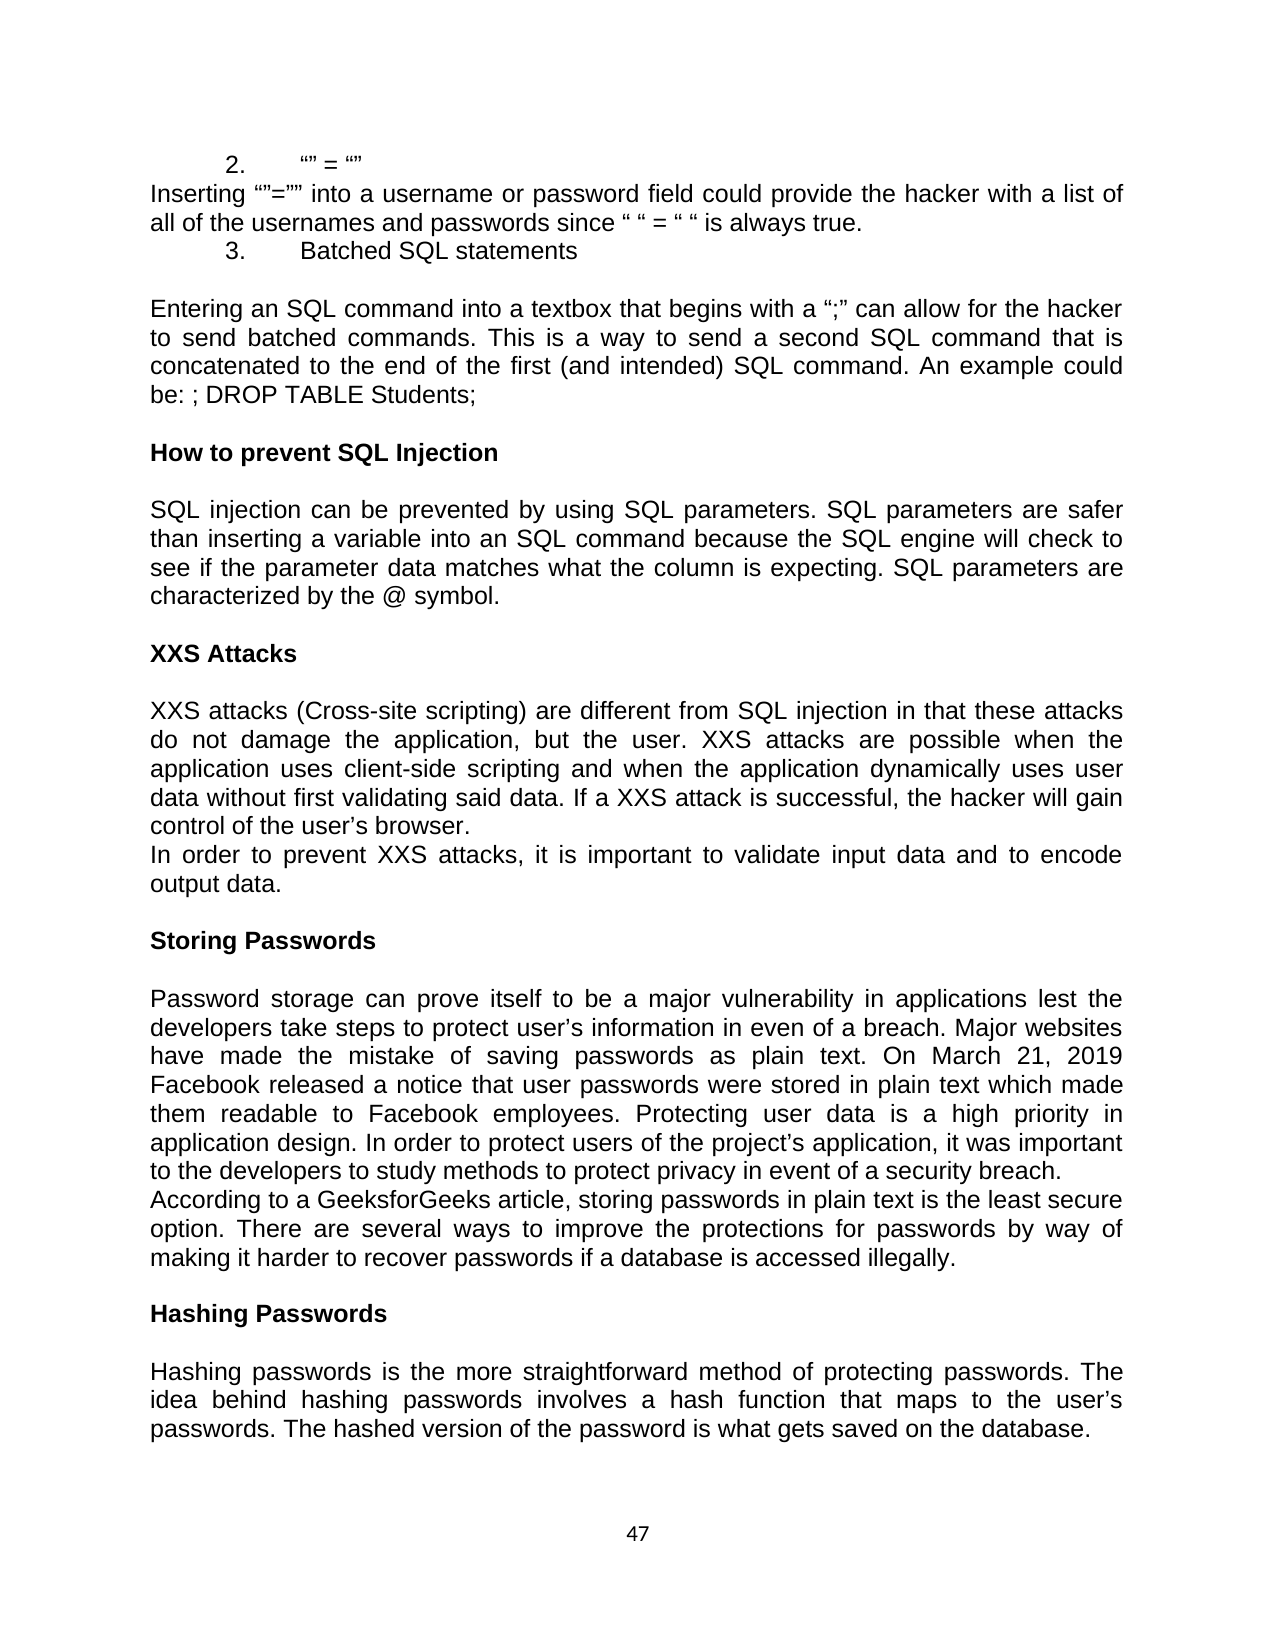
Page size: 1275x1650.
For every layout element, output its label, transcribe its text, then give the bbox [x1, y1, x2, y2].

text In order to prevent XXS attacks, it is important to validate input data and to encode output data. [150, 840, 1125, 897]
list Batched SQL statements [225, 236, 1125, 265]
text Hashing passwords is the more straightforward method of protecting passwords. The idea behind hashing passwords involves a hash function that maps to the user’s passwords. The hashed version of the password is what gets saved on the database. [150, 1357, 1125, 1443]
text Password storage can prove itself to be a major vulnerability in applications lest the developers take steps to protect user’s information in even of a breach. Major websites have made the mistake of saving passwords as plain text. On March 21, 2019 Facebook released a notice that user passwords were stored in plain text which made them readable to Facebook employees. Protecting user data is a high priority in application design. In order to protect users of the project’s application, it was important to the developers to study methods to protect privacy in event of a security breach. [150, 984, 1125, 1185]
text Hashing Passwords [150, 1299, 1125, 1328]
list “” = “” [225, 150, 1125, 179]
text XXS attacks (Cross-site scripting) are different from SQL injection in that these attacks do not damage the application, but the user. XXS attacks are possible when the application uses client-side scripting and when the application dynamically uses user data without first validating said data. If a XXS attack is successful, the hacker will gain control of the user’s browser. [150, 696, 1125, 840]
text How to prevent SQL Injection [150, 437, 1125, 466]
text According to a GeeksforGeeks article, storing passwords in plain text is the least secure option. There are several ways to improve the protections for passwords by way of making it harder to recover passwords if a database is accessed illegally. [150, 1185, 1125, 1271]
text Storing Passwords [150, 926, 1125, 955]
text XXS Attacks [150, 639, 1125, 667]
text SQL injection can be prevented by using SQL parameters. SQL parameters are safer than inserting a variable into an SQL command because the SQL engine will check to see if the parameter data matches what the column is expecting. SQL parameters are characterized by the @ symbol. [150, 495, 1125, 610]
